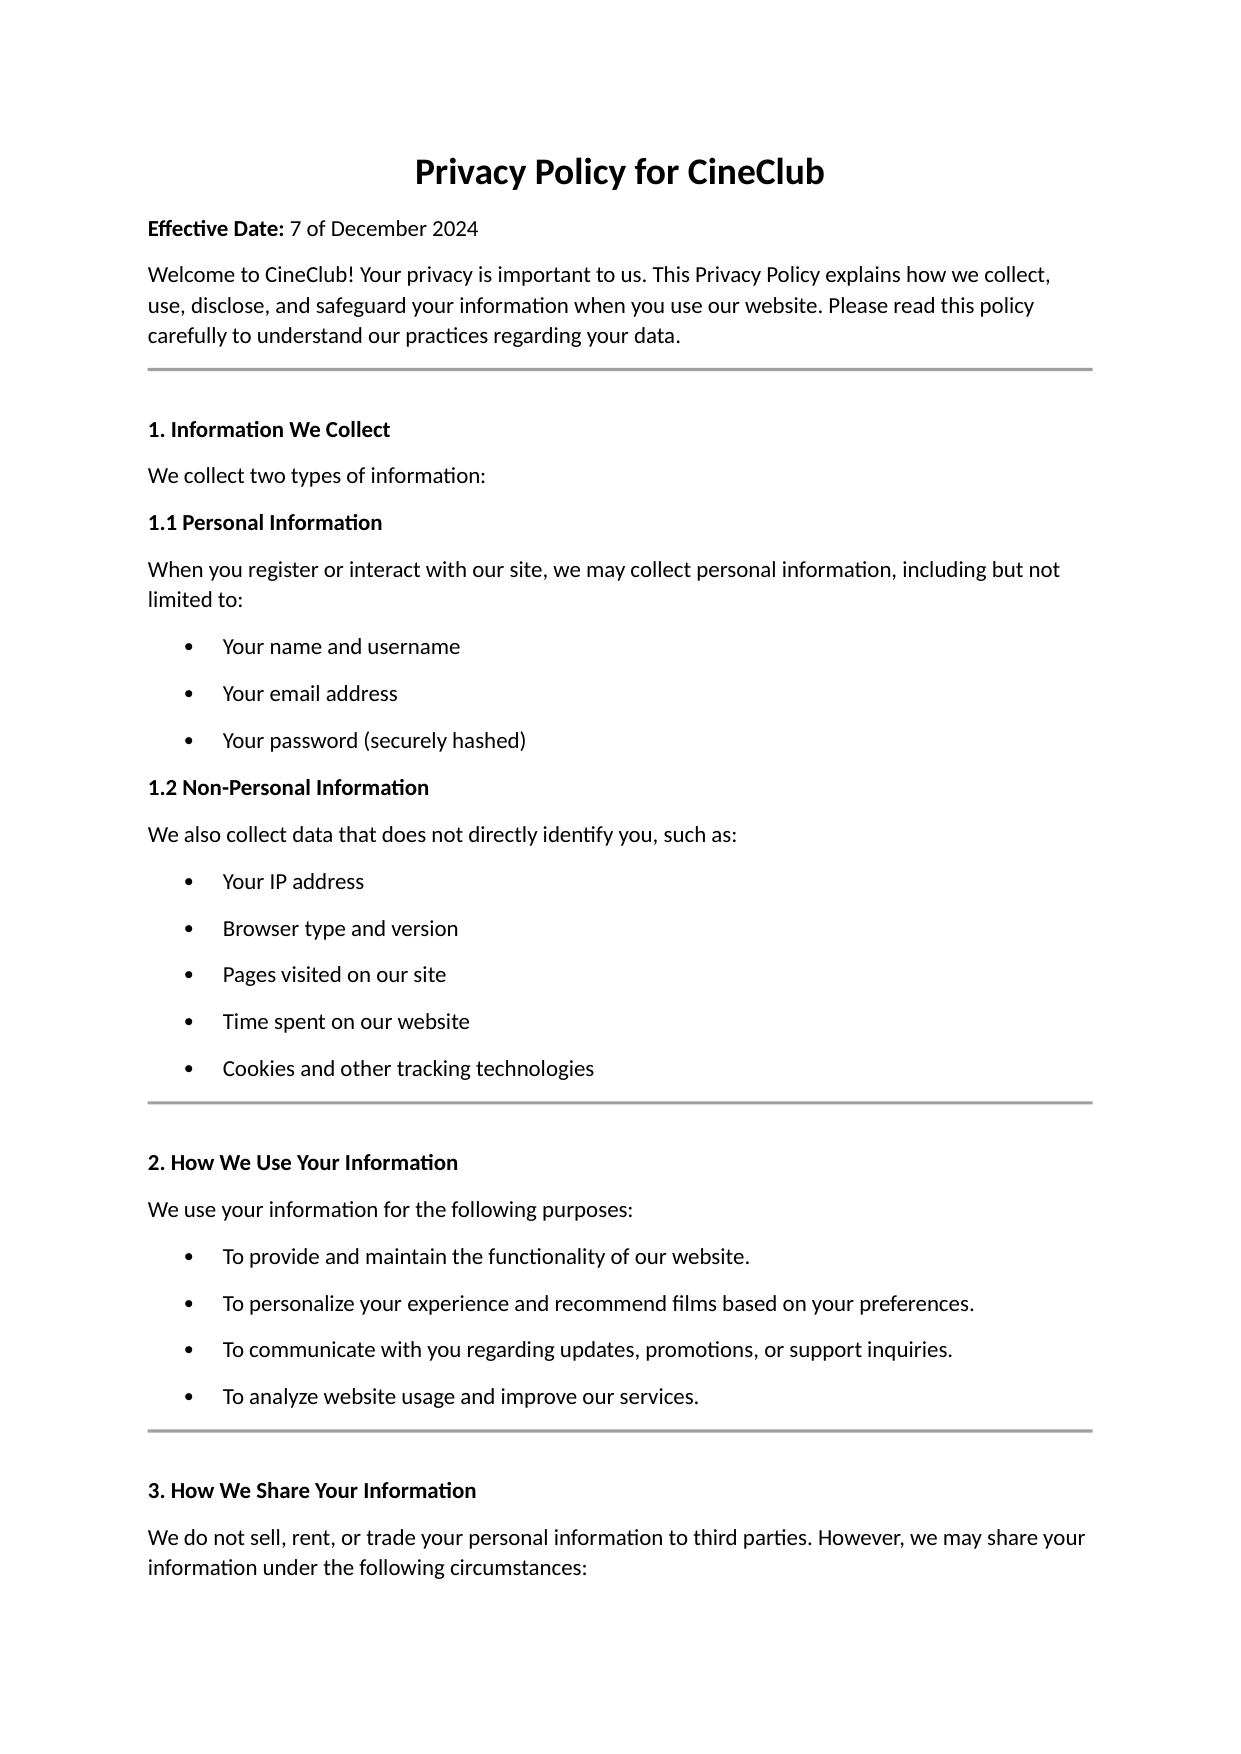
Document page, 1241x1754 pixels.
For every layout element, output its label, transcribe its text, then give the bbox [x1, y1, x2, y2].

text Privacy Policy for CineClub [148, 148, 1093, 193]
list To communicate with you regarding updates, promotions, or support inquiries. [185, 1336, 1093, 1364]
list Browser type and version [185, 914, 1093, 942]
text 1.1 Personal Information [148, 508, 1093, 537]
text 2. How We Use Your Information [148, 1148, 1093, 1176]
list Your email address [185, 679, 1093, 707]
text We also collect data that does not directly identify you, such as: [148, 820, 1093, 848]
text 1.2 Non-Personal Information [148, 773, 1093, 801]
list Pages visited on our site [185, 961, 1093, 989]
list Time spent on our website [185, 1007, 1093, 1036]
text 3. How We Share Your Information [148, 1476, 1093, 1504]
list To provide and maintain the functionality of our website. [185, 1242, 1093, 1270]
list Your name and username [185, 632, 1093, 661]
text When you register or interact with our site, we may collect personal information, including but not limited to: [148, 555, 1093, 614]
text We collect two types of information: [148, 462, 1093, 490]
text 1. Information We Collect [148, 415, 1093, 443]
text Welcome to CineClub! Your privacy is important to us. This Privacy Policy explains how we collect, use, disclose, and safeguard your information when you use our website. Please read this policy carefully to understand our practices regarding your data. [148, 261, 1093, 349]
list Cookies and other tracking technologies [185, 1054, 1093, 1082]
list Your password (securely hashed) [185, 726, 1093, 754]
list Your IP address [185, 867, 1093, 895]
text We do not sell, rent, or trade your personal information to third parties. However, we may share your information under the following circumstances: [148, 1523, 1093, 1581]
text Effective Date: 7 of December 2024 [148, 214, 1093, 242]
text We use your information for the following purposes: [148, 1195, 1093, 1223]
list To analyze website usage and improve our services. [185, 1382, 1093, 1411]
list To personalize your experience and recommend films based on your preferences. [185, 1289, 1093, 1317]
